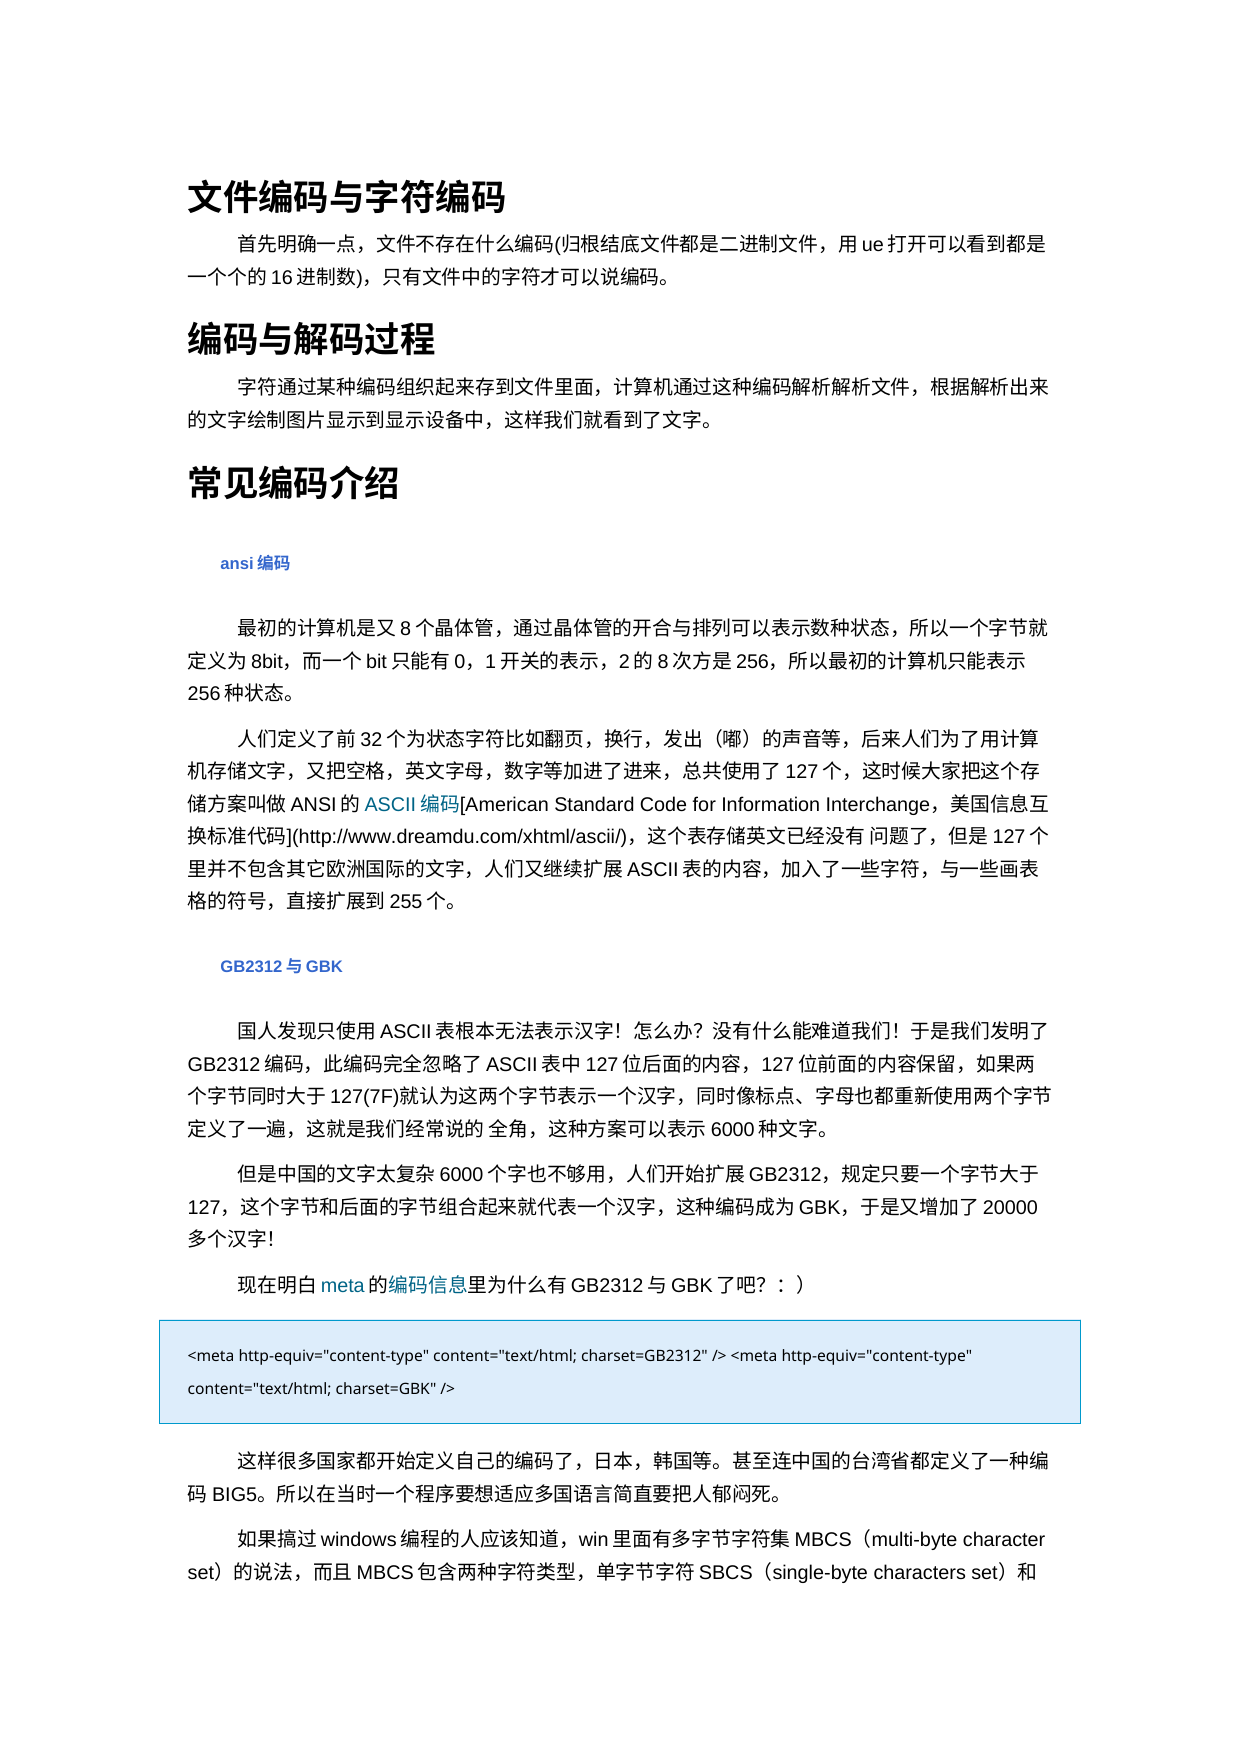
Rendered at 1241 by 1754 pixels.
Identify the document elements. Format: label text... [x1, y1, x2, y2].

text 国人发现只使用ASCII表根本无法表示汉字！怎么办？没有什么能难道我们！于是我们发明了GB2312编码，此编码完全忽略了ASCII表中 127位后面的内容，127位前面的内容保留，如果两个字节同时大于127(7F)就认为这两个字节表示一个汉字，同时像标点、字母也都重新使用两个字节 定义了一遍，这就是我们经常说的 全角，这种方案可以表示6000种文字。 [187, 1014, 1053, 1144]
text 字符通过某种编码组织起来存到文件里面，计算机通过这种编码解析解析文件，根据解析出来的文字绘制图片显示到显示设备中，这样我们就看到了文字。 [187, 370, 1053, 435]
text 但是中国的文字太复杂6000个字也不够用，人们开始扩展GB2312，规定只要一个字节大于127，这个字节和后面的字节组合起来就代表一个汉字，这种编码成为GBK，于是又增加了20000多个汉字！ [187, 1157, 1053, 1254]
text GB2312与GBK [220, 949, 1020, 981]
text 人们定义了前32个为状态字符比如翻页，换行，发出（嘟）的声音等，后来人们为了用计算机存储文字，又把空格，英文字母，数字等加进了进来，总共使用了127个，这时候大家把这个存储方案叫做ANSI的ASCII编码[American Standard Code for Information Interchange，美国信息互换标准代码](http://www.dreamdu.com/xhtml/ascii/)，这个表存储英文已经没有 问题了，但是127个里并不包含其它欧洲国际的文字，人们又继续扩展ASCII表的内容，加入了一些字符，与一些画表格的符号，直接扩展到255个。 [187, 721, 1053, 916]
text 最初的计算机是又8个晶体管，通过晶体管的开合与排列可以表示数种状态，所以一个字节就定义为8bit，而一个bit只能有0，1开关的表示，2的8次方是256，所以最初的计算机只能表示256种状态。 [187, 611, 1053, 708]
text <meta http-equiv="content-type" content="text/html; charset=GB2312" /> <meta http-equiv="content-type" content="text/html; charset=GBK" /> [160, 1321, 1080, 1423]
text 常见编码介绍 [187, 448, 1053, 513]
text 文件编码与字符编码 [187, 162, 1053, 227]
text 首先明确一点，文件不存在什么编码(归根结底文件都是二进制文件，用ue打开可以看到都是一个个的16进制数)，只有文件中的字符才可以说编码。 [187, 227, 1053, 292]
text 现在明白meta的编码信息里为什么有GB2312与GBK了吧？：） [187, 1267, 1053, 1300]
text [187, 1522, 1053, 1587]
text 编码与解码过程 [187, 305, 1053, 370]
text 这样很多国家都开始定义自己的编码了，日本，韩国等。甚至连中国的台湾省都定义了一种编码 BIG5。所以在当时一个程序要想适应多国语言简直要把人郁闷死。 [187, 1444, 1053, 1509]
text ansi编码 [220, 546, 1020, 578]
